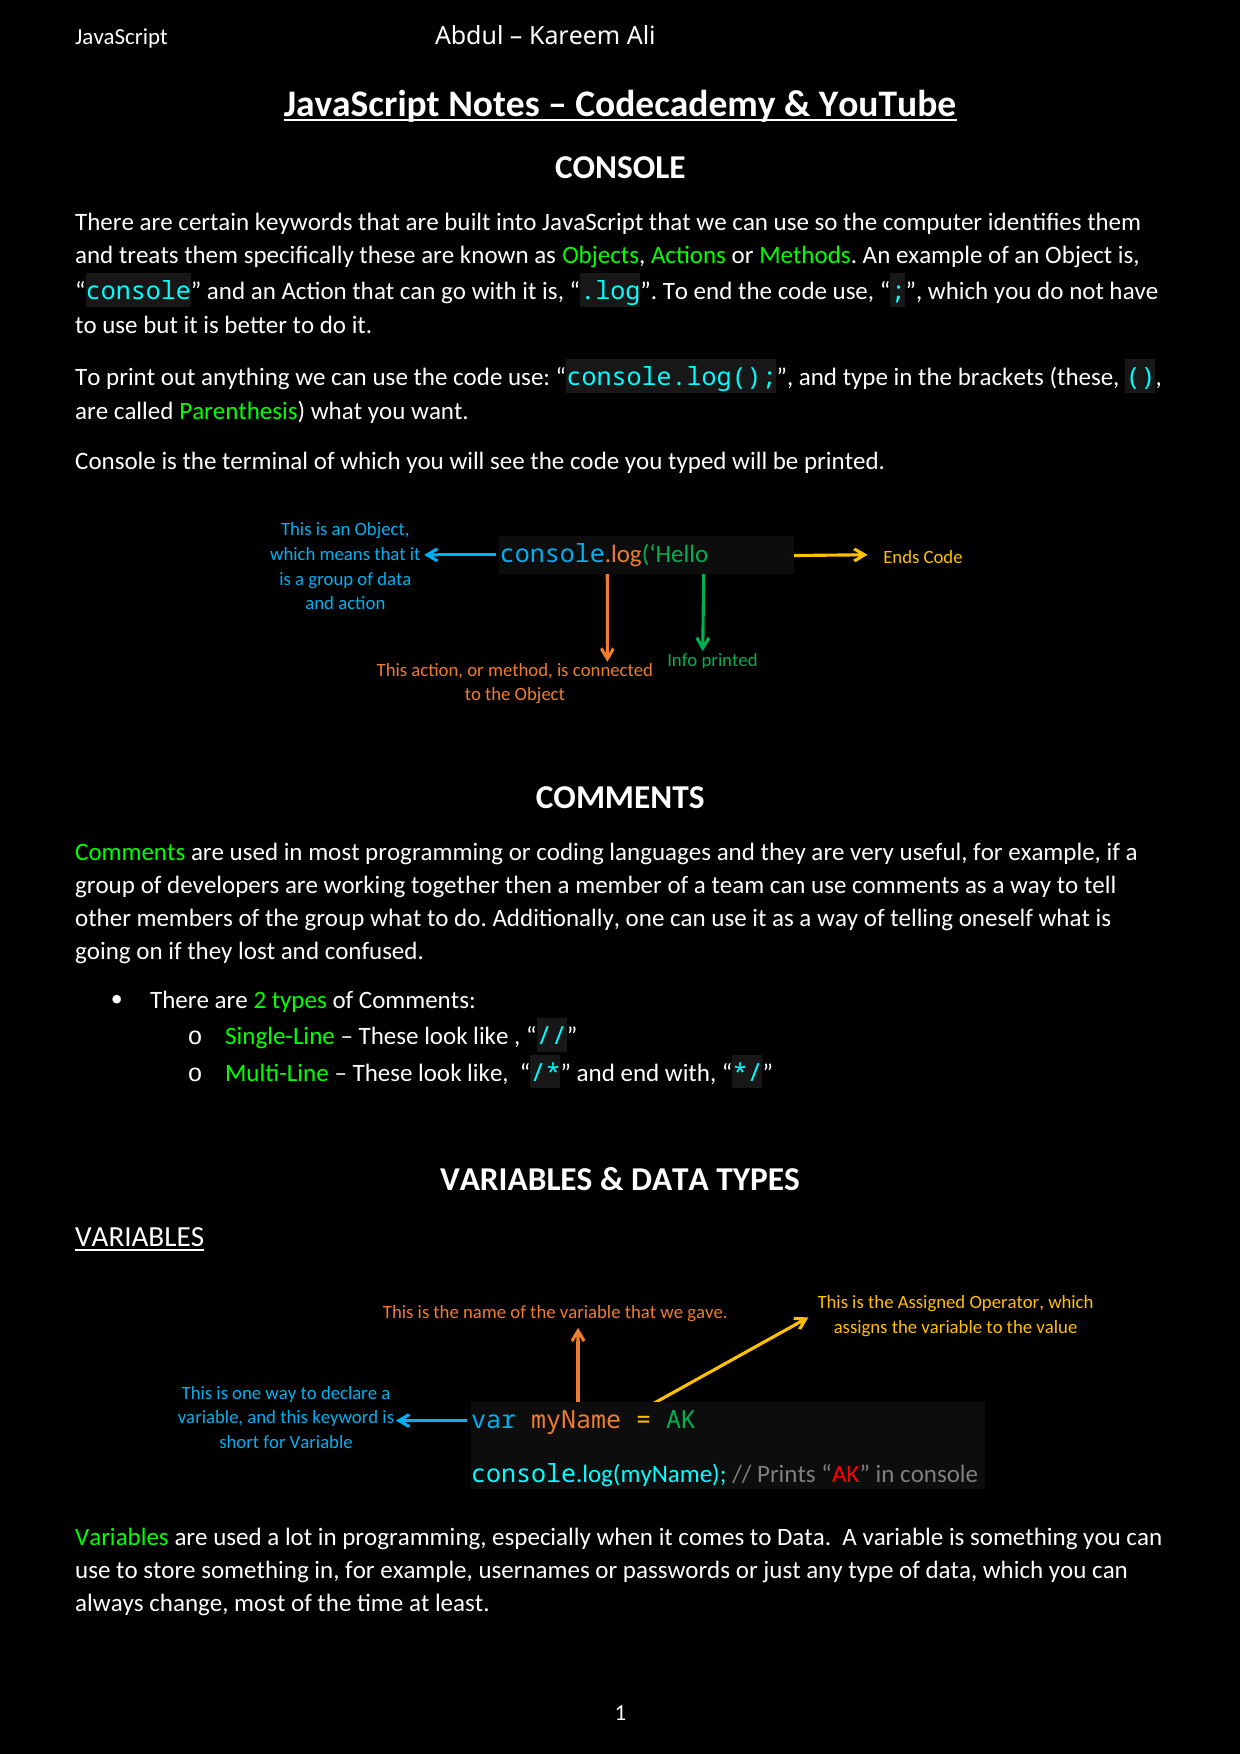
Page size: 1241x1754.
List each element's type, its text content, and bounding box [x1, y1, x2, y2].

text Variables are used a lot in programming, especially when it comes to Data. A variable is something you can use to store something in, for example, usernames or passwords or just any type of data, which you can always change, most of the time at least. [75, 1521, 1165, 1618]
text CONSOLE [75, 146, 1165, 187]
text VARIABLES [75, 1218, 1165, 1254]
text COMMENTS [75, 776, 1165, 816]
list Multi-Line – These look like, “/*” and end with, “*/” [187, 1054, 1165, 1089]
text To print out anything we can use the code use: “console.log();”, and type in the brackets (these, (), are called Parenthesis) what you want. [75, 359, 1165, 426]
text Console is the terminal of which you will see the code you typed will be printed. [75, 445, 1165, 475]
text There are certain keywords that are built into JavaScript that we can use so the computer identifies them and treats them specifically these are known as Objects, Actions or Methods. An example of an Object is, “console” and an Action that can go with it is, “.log”. To end the code use, “;”, which you do not have to use but it is better to do it. [75, 207, 1165, 340]
list Single-Line – These look like , “//” [187, 1017, 1165, 1052]
text JavaScript Notes – Codecademy & YouTube [75, 80, 1165, 126]
list There are 2 types of Comments: [112, 984, 1165, 1015]
text Comments are used in most programming or coding languages and they are very useful, for example, if a group of developers are working together then a member of a team can use comments as a way to tell other members of the group what to do. Additionally, one can use it as a way of telling oneself what is going on if they lost and confused. [75, 836, 1165, 966]
text VARIABLES & DATA TYPES [75, 1158, 1165, 1198]
